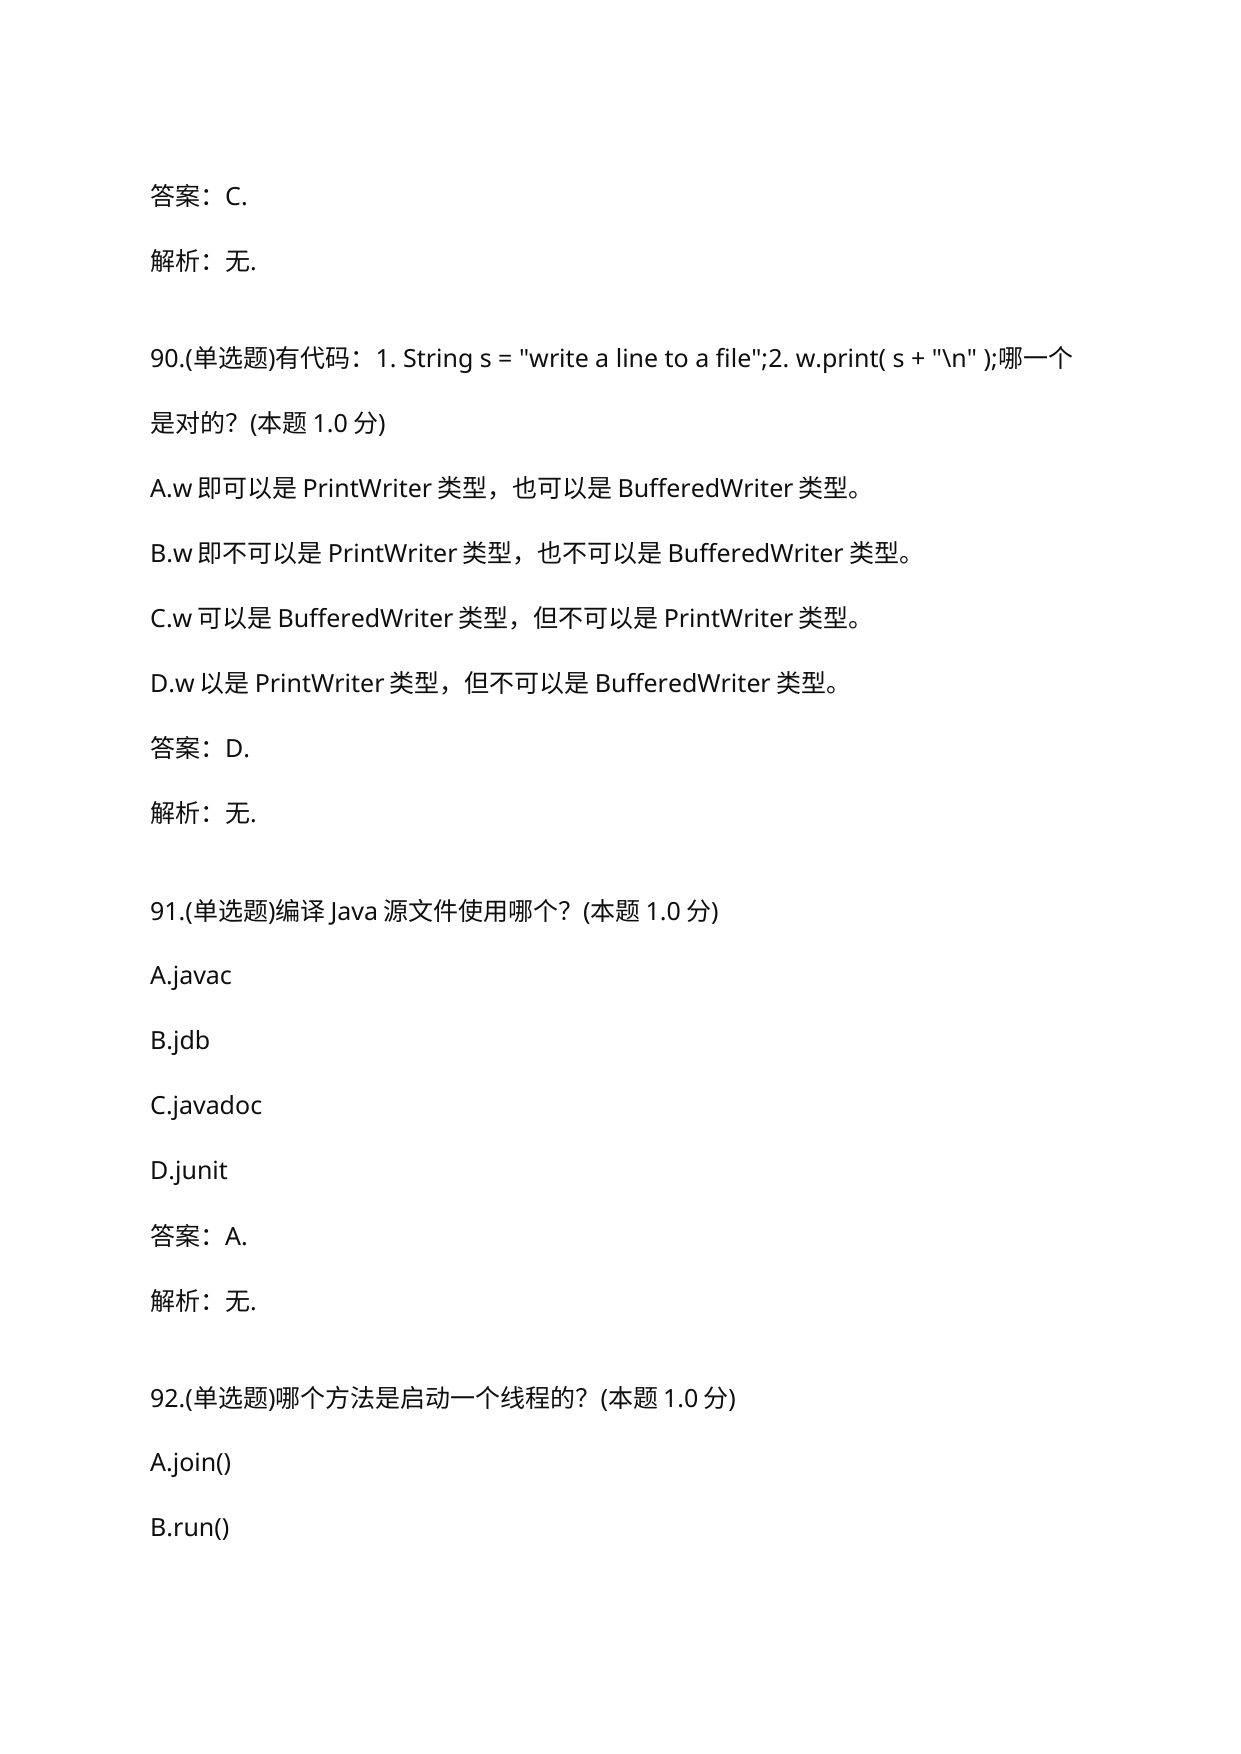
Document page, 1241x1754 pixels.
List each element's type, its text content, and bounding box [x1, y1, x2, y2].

text 90.(单选题)有代码：1. String s = "write a line to a file";2. w.print( s + "\n" );哪一个是对的？(本题1.0分) A.w即可以是PrintWriter类型，也可以是BufferedWriter类型。 B.w即不可以是PrintWriter类型，也不可以是BufferedWriter类型。 C.w可以是BufferedWriter类型，但不可以是PrintWriter类型。 D.w以是PrintWriter类型，但不可以是BufferedWriter类型。 答案：D. 解析：无. [150, 324, 1090, 877]
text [150, 162, 1090, 324]
text 91.(单选题)编译Java源文件使用哪个？(本题1.0分) A.javac B.jdb C.javadoc D.junit 答案：A. 解析：无. [150, 877, 1090, 1364]
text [150, 1364, 1090, 1559]
